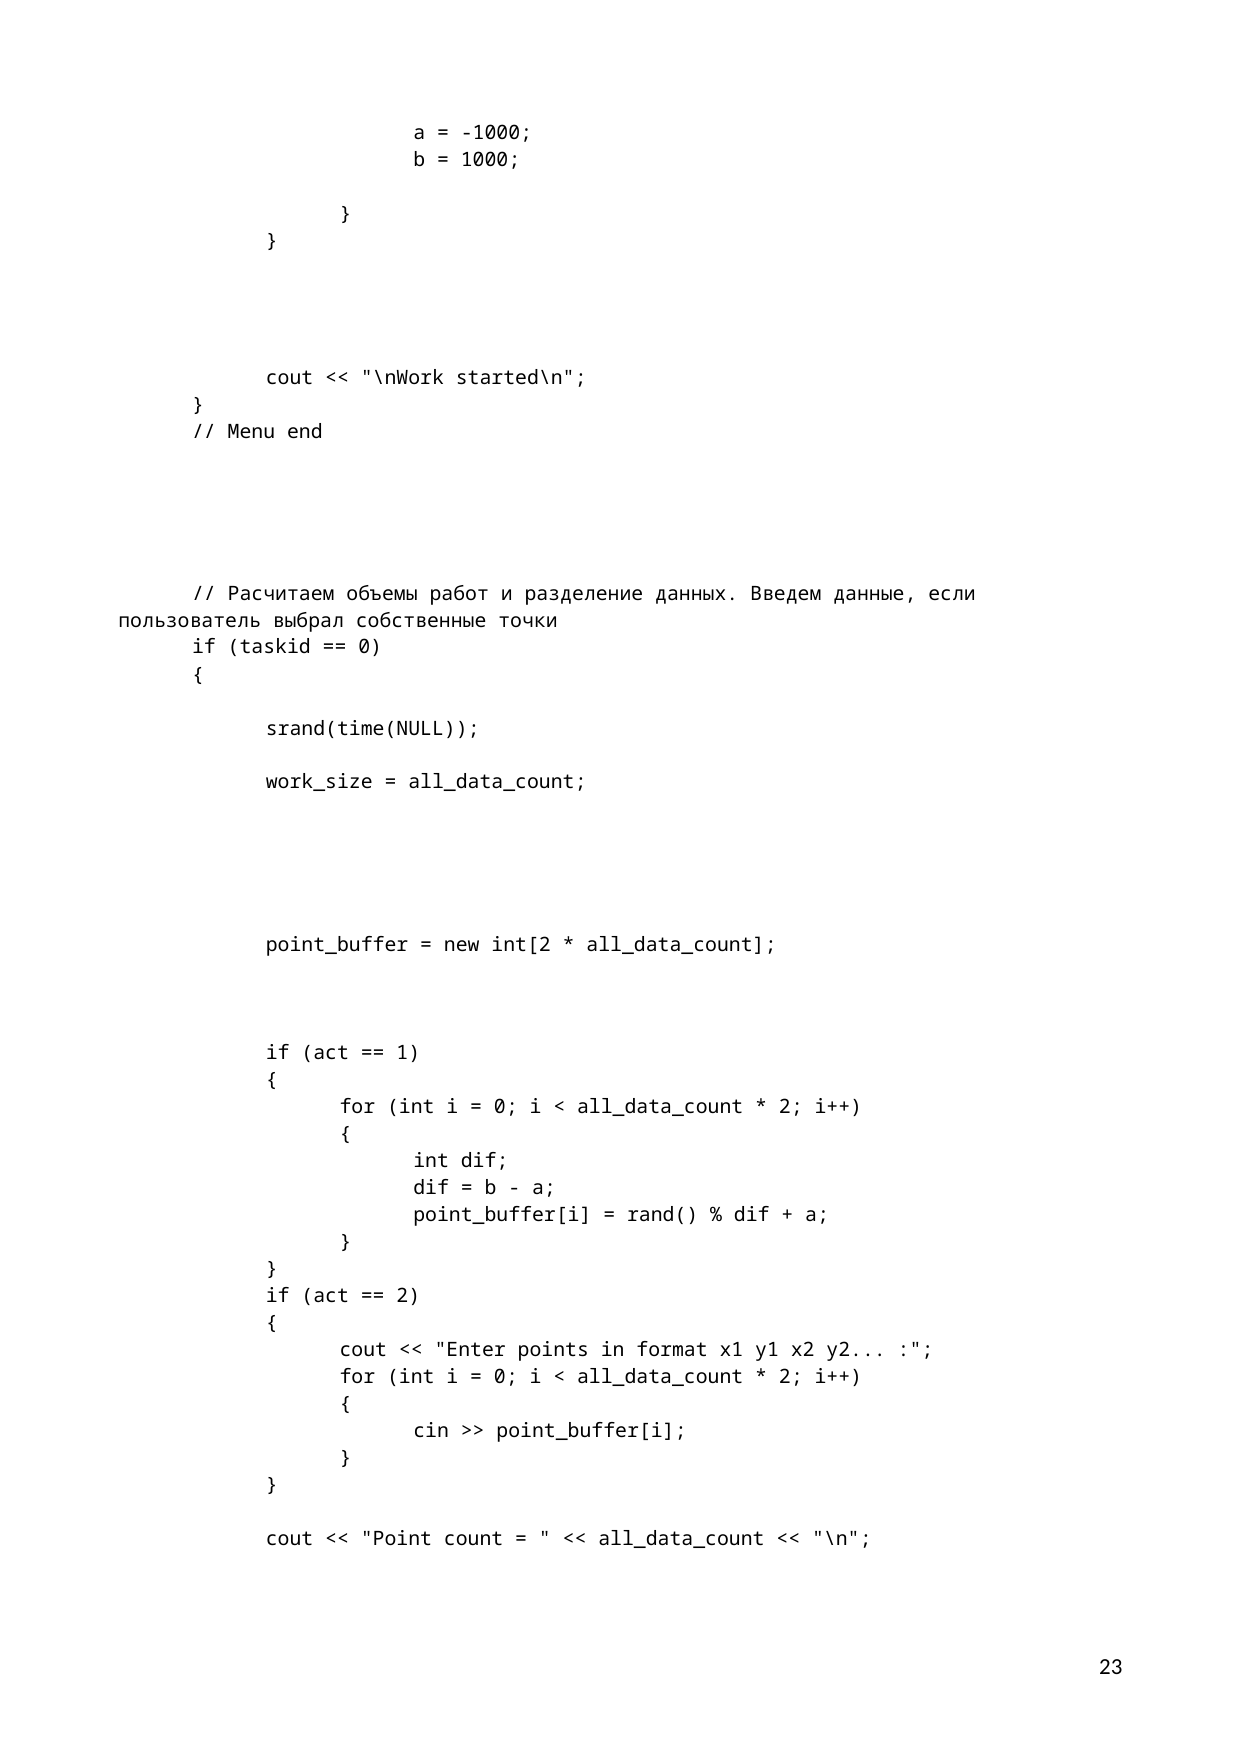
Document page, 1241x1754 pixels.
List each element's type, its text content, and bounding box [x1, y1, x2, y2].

text srand(time(NULL)); [118, 714, 1122, 741]
text int dif; [118, 1146, 1122, 1173]
text } [118, 199, 1122, 226]
text } [118, 1227, 1122, 1254]
text cout << "Point count = " << all_data_count << "\n"; [118, 1524, 1122, 1551]
text dif = b - a; [118, 1173, 1122, 1200]
text point_buffer[i] = rand() % dif + a; [118, 1200, 1122, 1227]
text { [118, 1389, 1122, 1416]
text } [118, 1470, 1122, 1497]
text if (taskid == 0) [118, 633, 1122, 660]
text { [118, 1119, 1122, 1146]
text } [118, 390, 1122, 417]
text b = 1000; [118, 145, 1122, 172]
text { [118, 1066, 1122, 1092]
text // Menu end [118, 417, 1122, 444]
text a = -1000; [118, 118, 1122, 145]
text } [118, 1443, 1122, 1470]
text for (int i = 0; i < all_data_count * 2; i++) [118, 1092, 1122, 1119]
text cin >> point_buffer[i]; [118, 1416, 1122, 1443]
text if (act == 1) [118, 1038, 1122, 1066]
text { [118, 1308, 1122, 1335]
text // Расчитаем объемы работ и разделение данных. Введем данные, если пользователь выбрал собственные точки [118, 579, 1122, 633]
text for (int i = 0; i < all_data_count * 2; i++) [118, 1362, 1122, 1389]
text cout << "Enter points in format x1 y1 x2 y2... :"; [118, 1335, 1122, 1362]
text cout << "\nWork started\n"; [118, 363, 1122, 390]
text if (act == 2) [118, 1281, 1122, 1308]
text } [118, 226, 1122, 253]
text point_buffer = new int[2 * all_data_count]; [118, 931, 1122, 958]
text work_size = all_data_count; [118, 768, 1122, 795]
text } [118, 1254, 1122, 1281]
text { [118, 660, 1122, 687]
